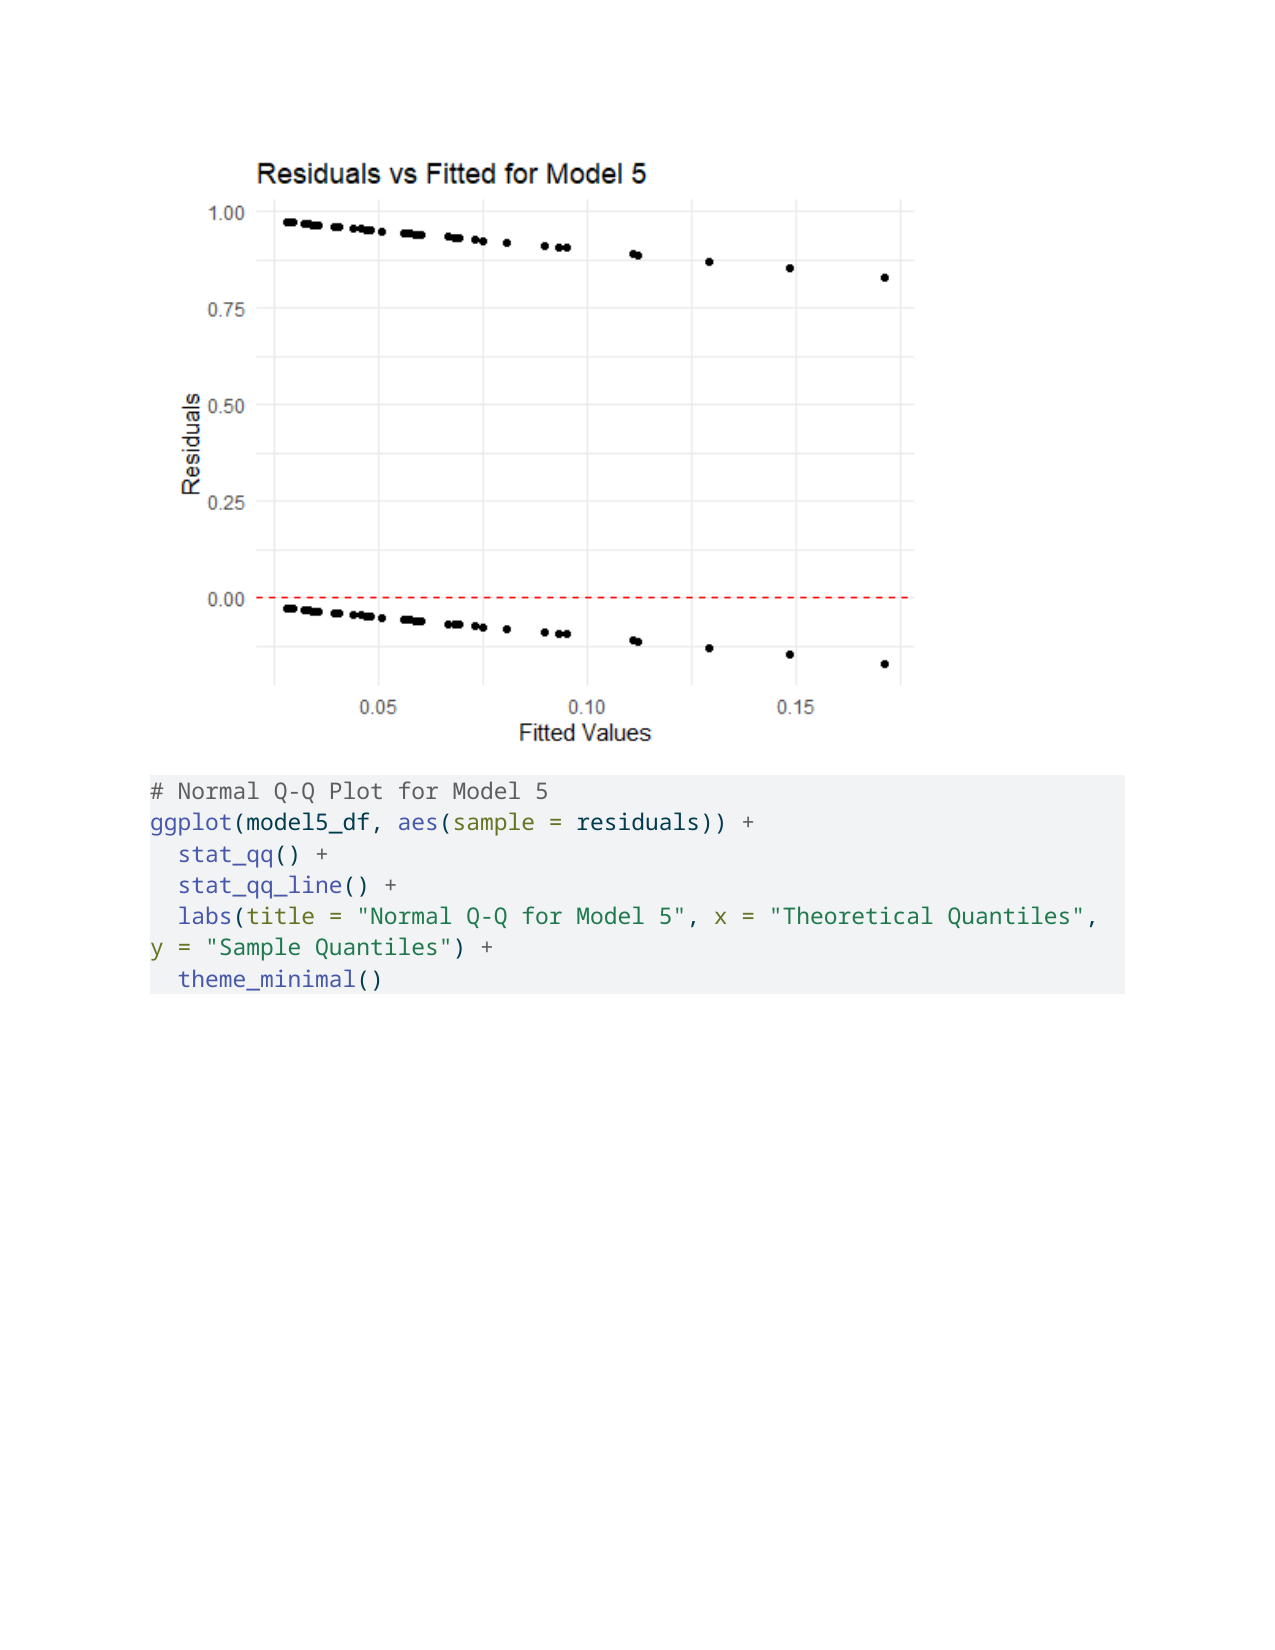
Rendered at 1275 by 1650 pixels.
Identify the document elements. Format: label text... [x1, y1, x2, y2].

text # Normal Q-Q Plot for Model 5 ggplot(model5_df, aes(sample = residuals)) + stat_qq() + stat_qq_line() + labs(title = "Normal Q-Q for Model 5", x = "Theoretical Quantiles", y = "Sample Quantiles") + theme_minimal() [329, 775, 1125, 994]
picture [168, 150, 927, 757]
